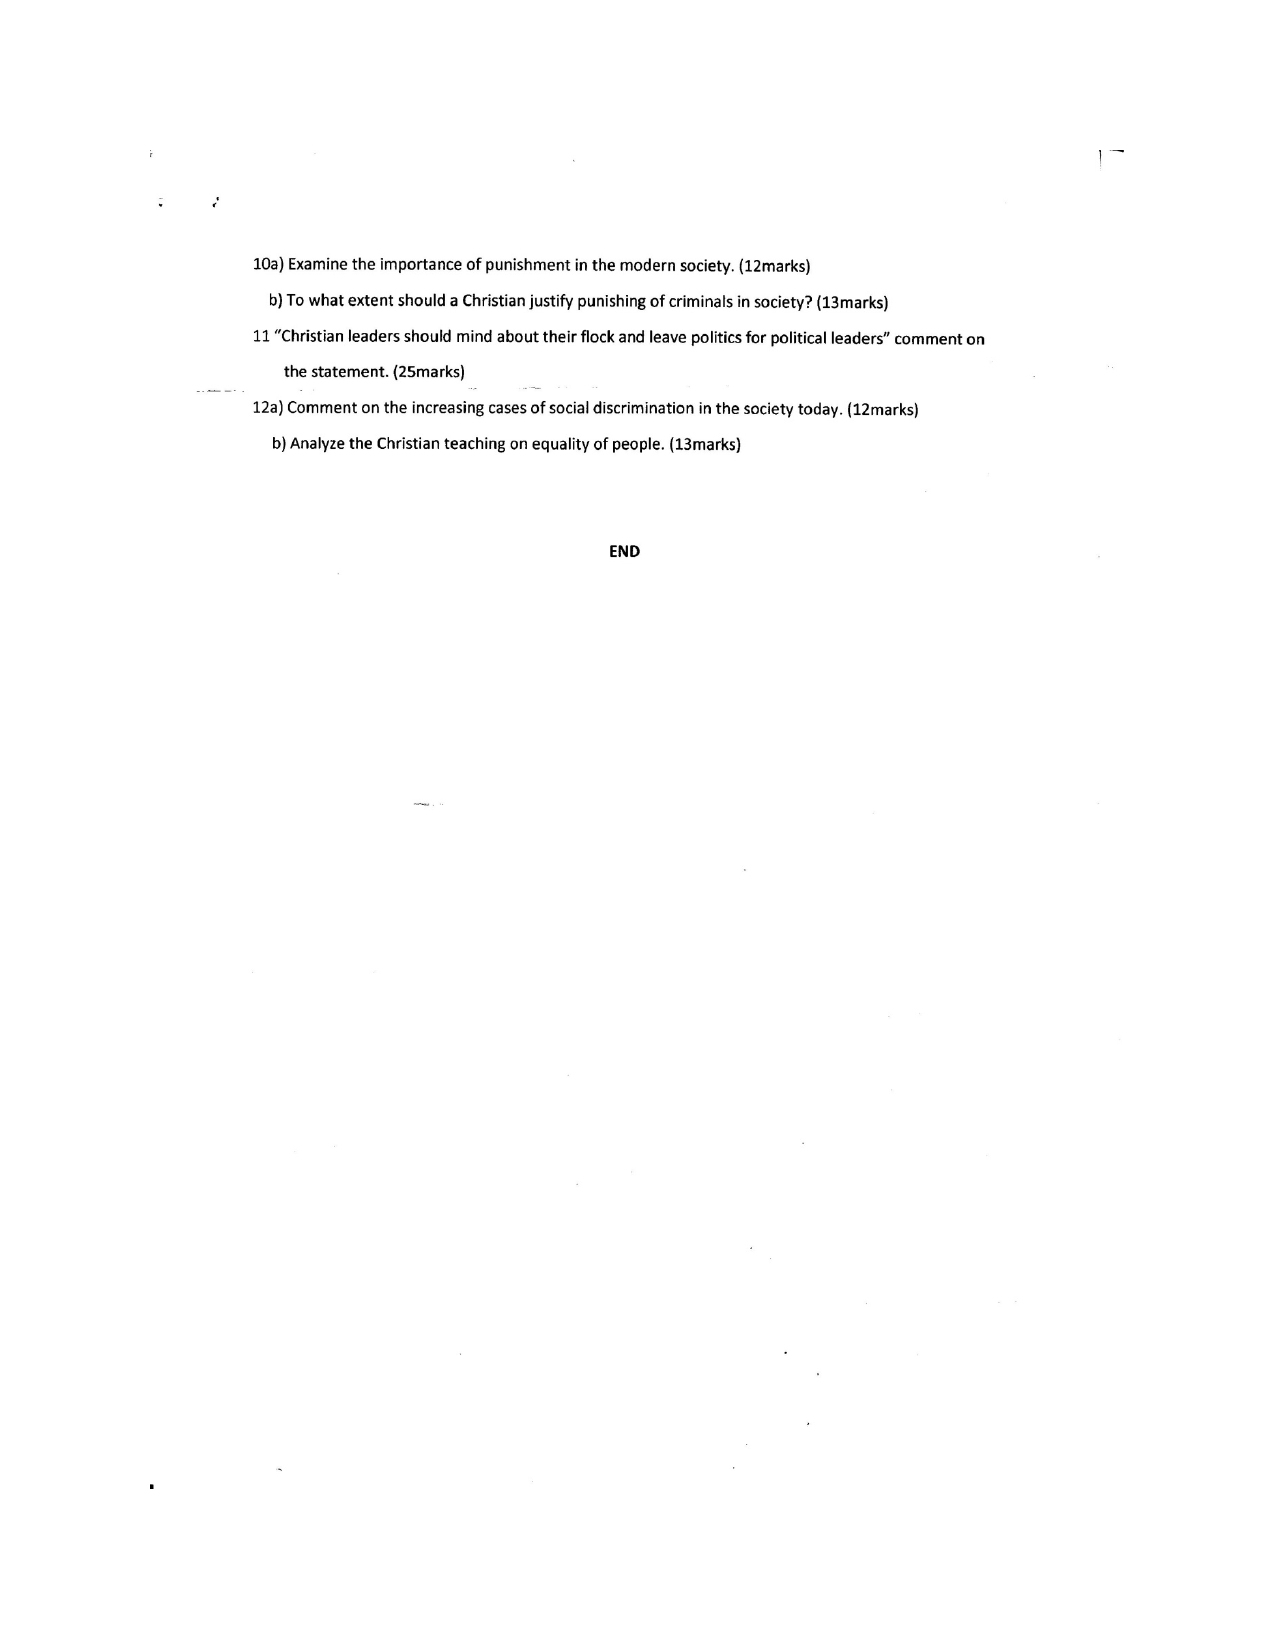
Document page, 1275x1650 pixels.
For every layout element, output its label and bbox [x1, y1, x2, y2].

picture [150, 150, 1125, 1489]
